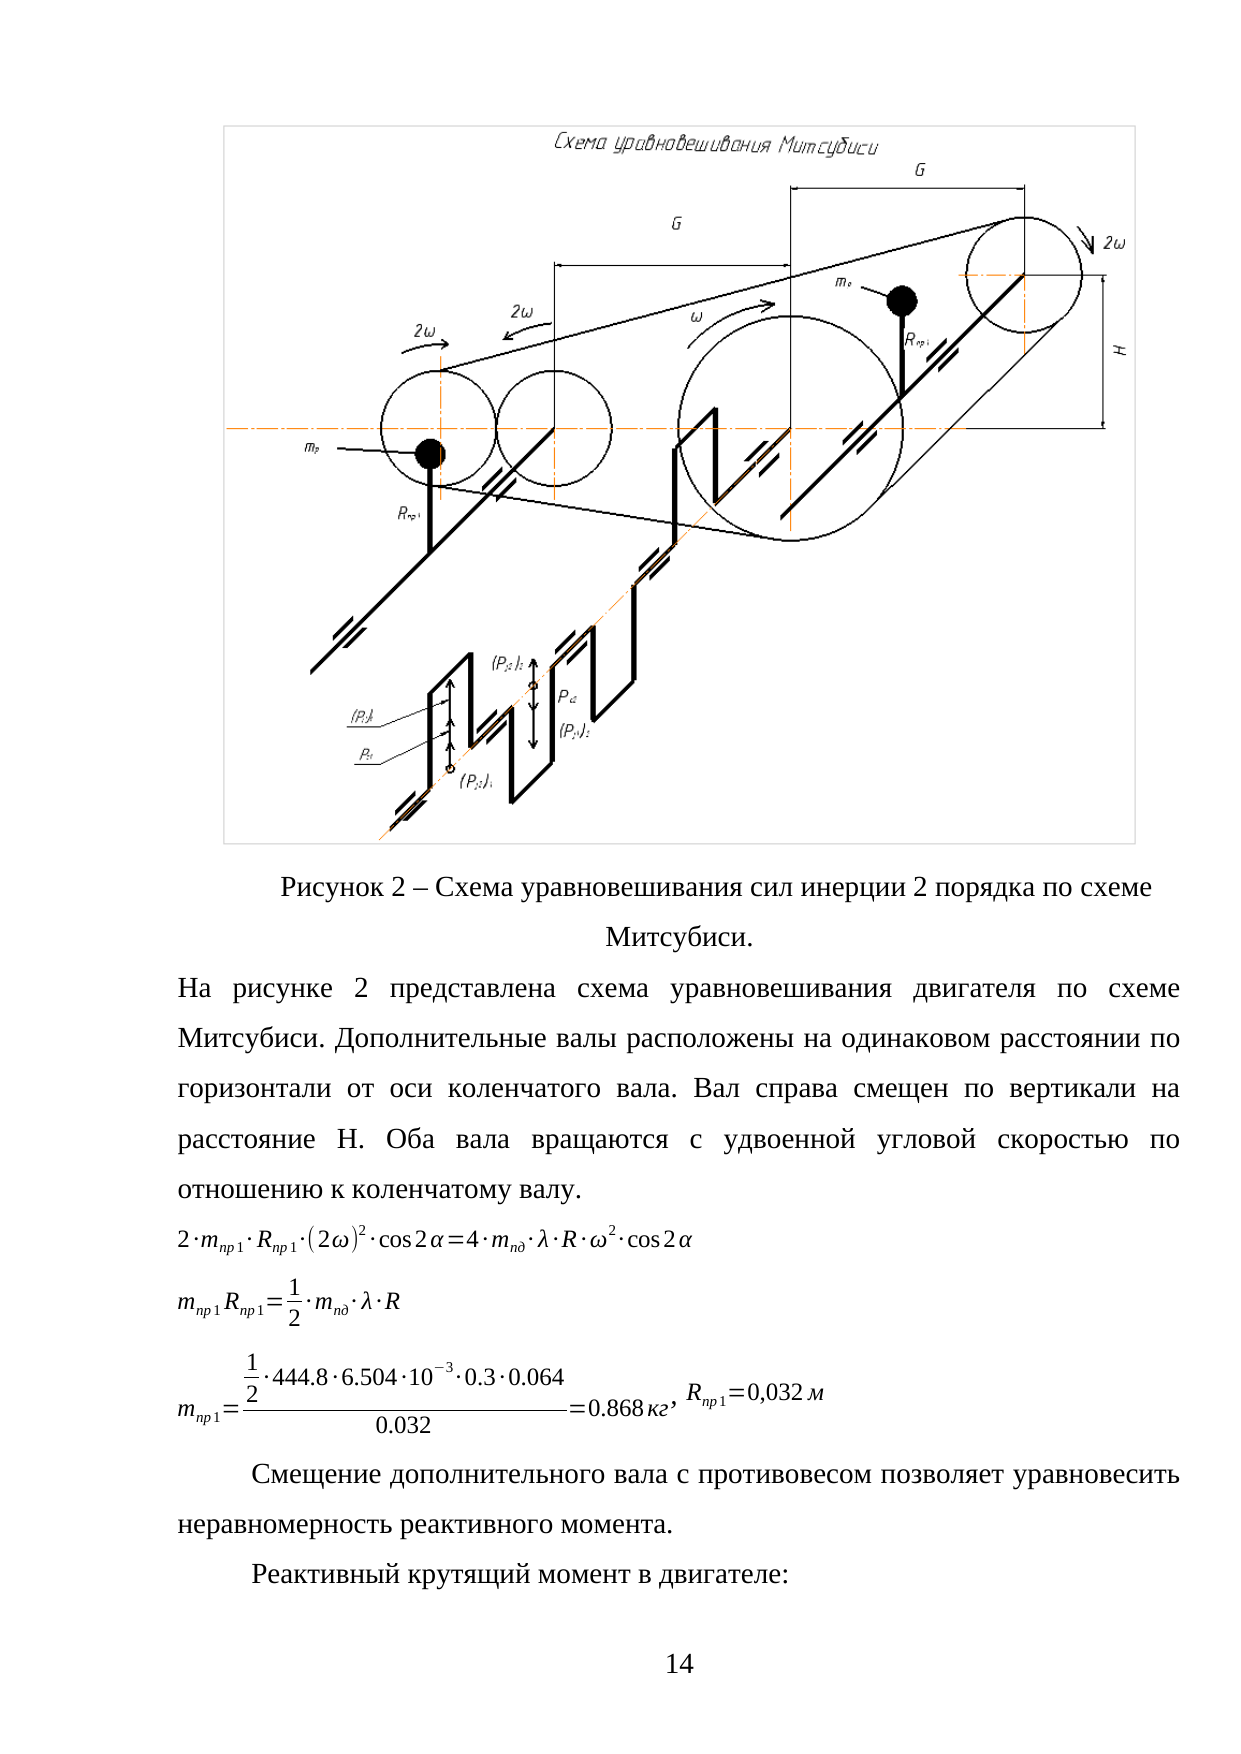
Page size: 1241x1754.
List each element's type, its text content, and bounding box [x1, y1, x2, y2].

text Смещение дополнительного вала с противовесом позволяет уравновесить неравномерность реактивного момента. [177, 1456, 1181, 1540]
picture [218, 118, 1140, 853]
text Реактивный крутящий момент в двигателе: [177, 1556, 1181, 1590]
text , [177, 1349, 1181, 1439]
text Рисунок 2 – Схема уравновешивания сил инерции 2 порядка по схеме Митсубиси. [177, 869, 1181, 953]
text На рисунке 2 представлена схема уравновешивания двигателя по схеме Митсубиси. Дополнительные валы расположены на одинаковом расстоянии по горизонтали от оси коленчатого вала. Вал справа смещен по вертикали на расстояние H. Оба вала вращаются с удвоенной угловой скоростью по отношению к коленчатому валу. [177, 970, 1181, 1205]
